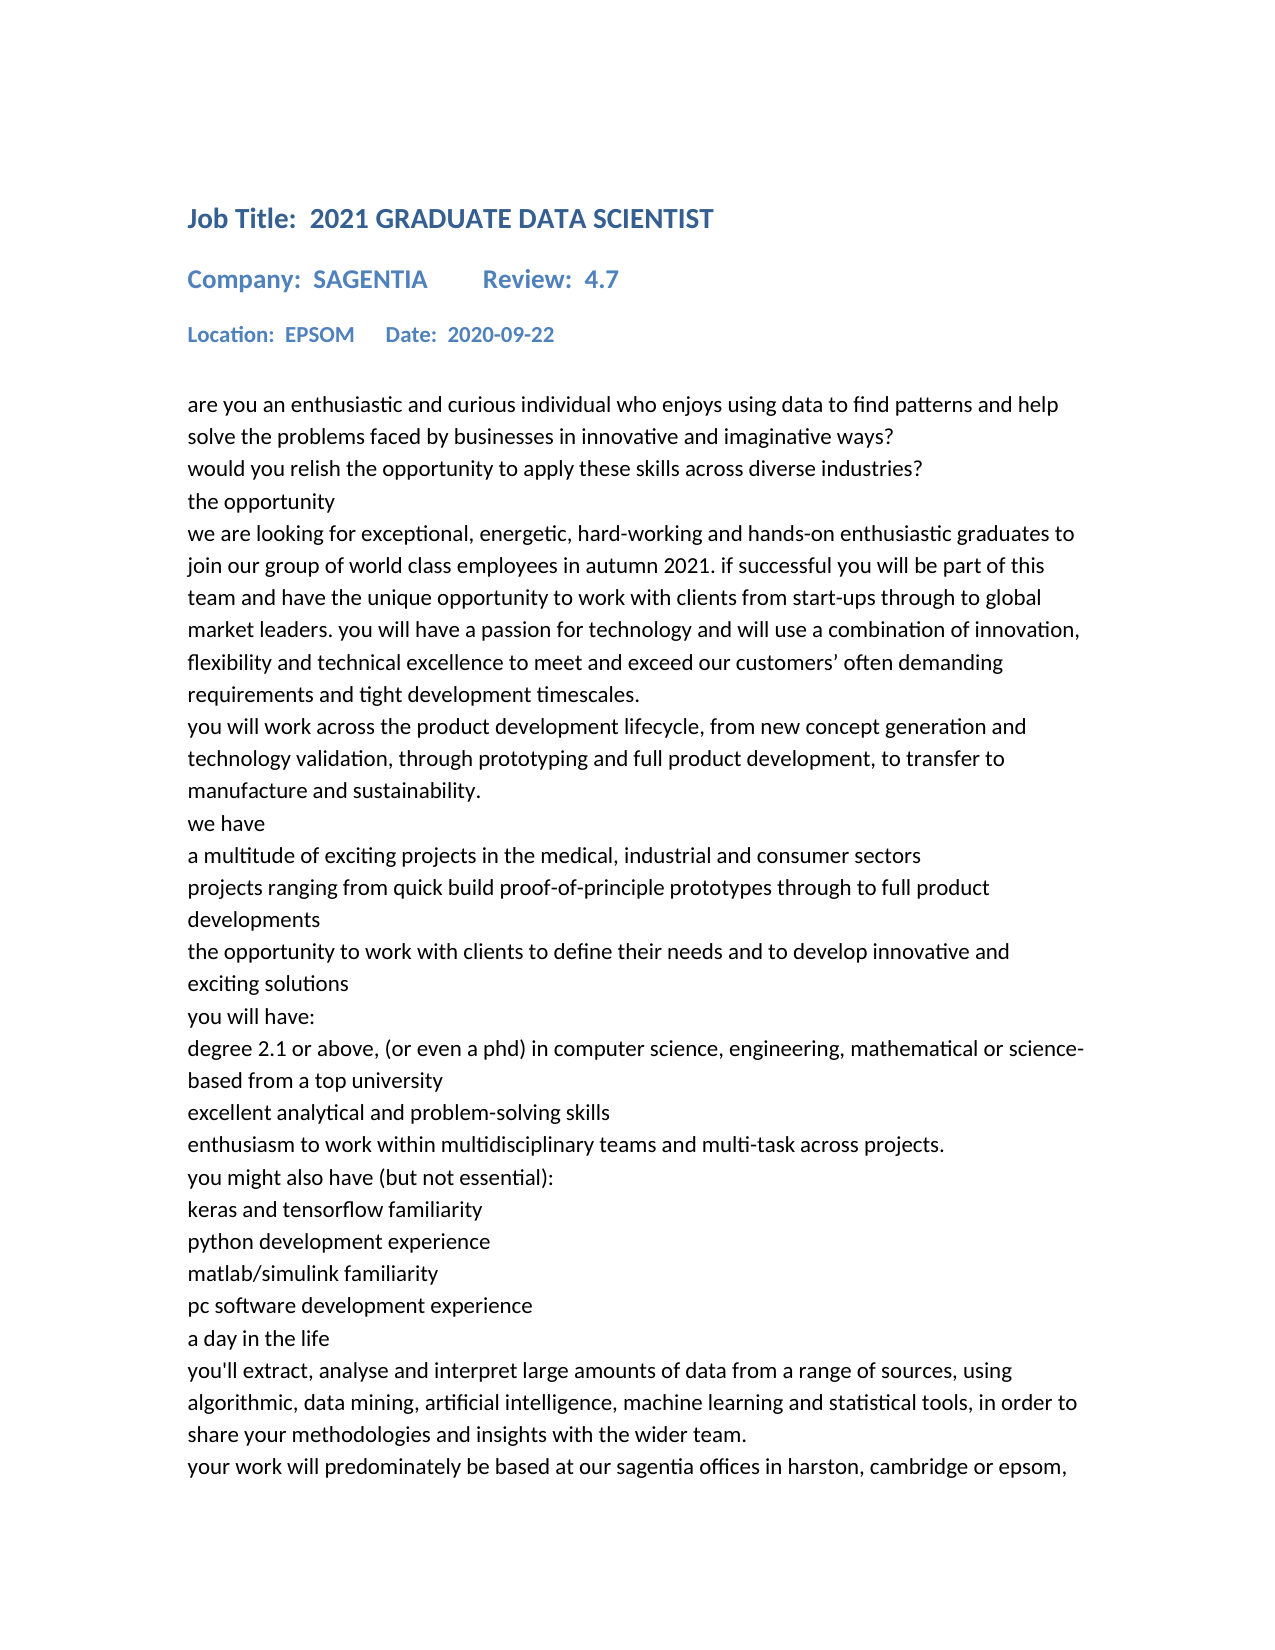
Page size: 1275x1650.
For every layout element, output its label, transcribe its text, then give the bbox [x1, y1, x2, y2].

subtitle Location: EPSOM Date: 2020-09-22 [187, 321, 1087, 348]
subtitle Job Title: 2021 GRADUATE DATA SCIENTIST [187, 200, 1087, 236]
subtitle Company: SAGENTIA Review: 4.7 [187, 262, 1087, 295]
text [187, 390, 1087, 1480]
